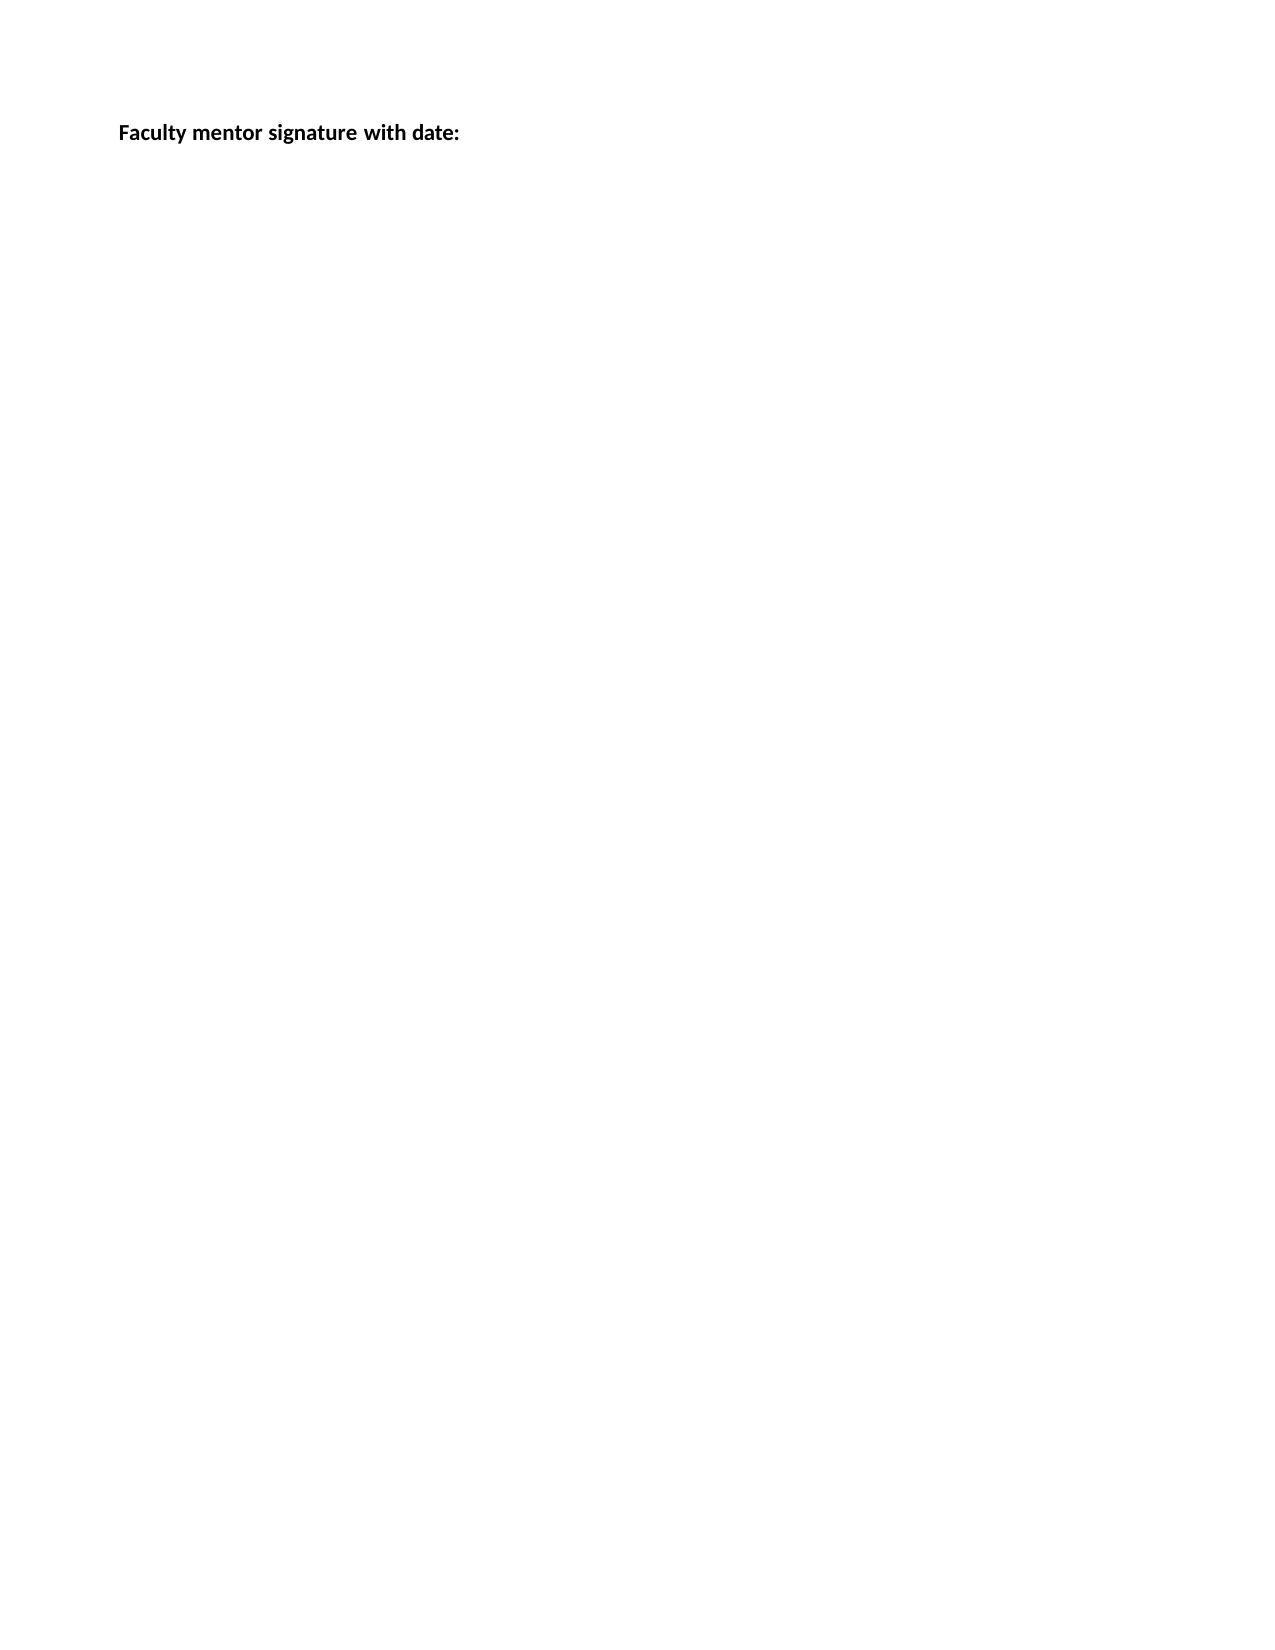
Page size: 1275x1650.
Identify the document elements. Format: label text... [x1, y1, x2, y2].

text Faculty mentor signature with date: [118, 118, 1156, 147]
